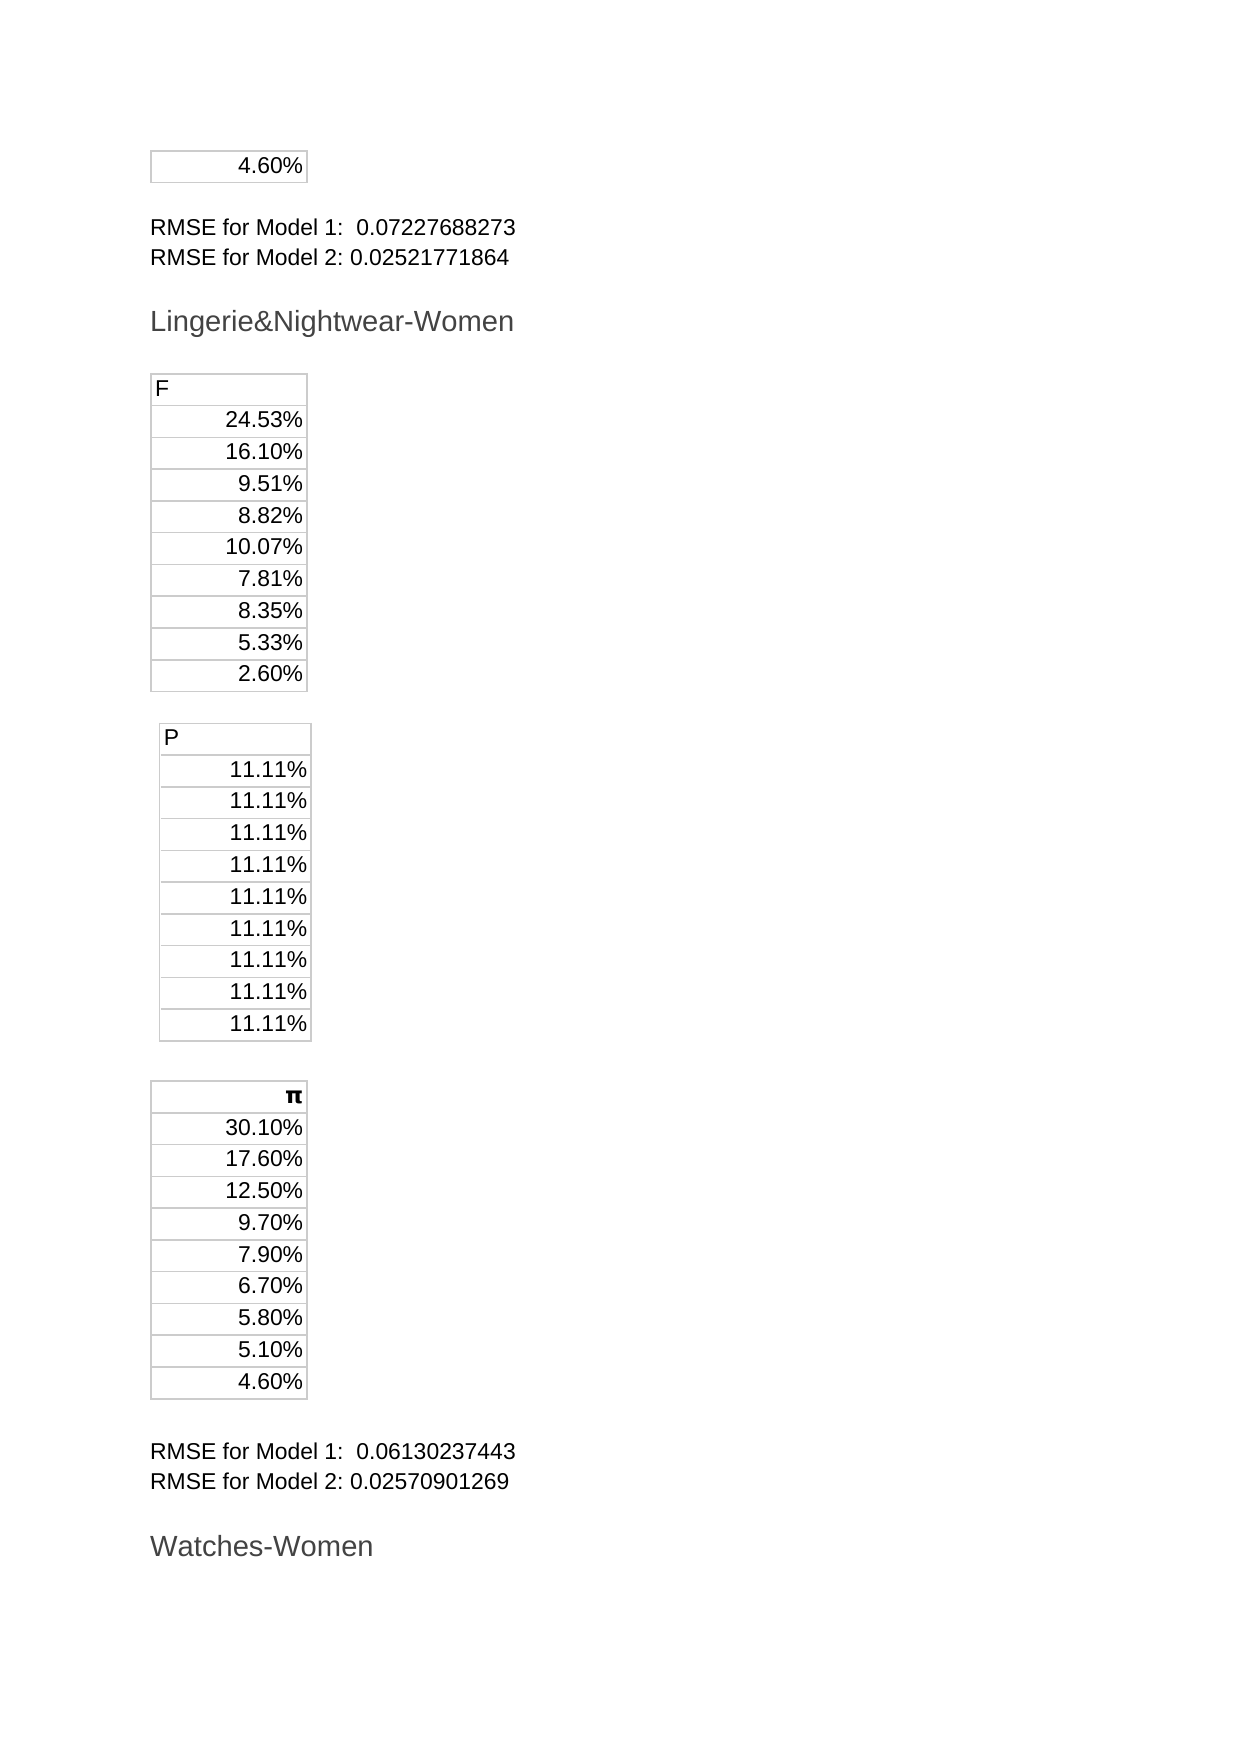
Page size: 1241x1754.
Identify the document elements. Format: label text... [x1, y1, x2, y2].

text RMSE for Model 1: 0.06130237443 [150, 1438, 1090, 1464]
table_cell 30.10% [152, 1114, 306, 1144]
table_cell 11.11% [160, 978, 310, 1008]
text RMSE for Model 2: 0.02521771864 [150, 244, 1090, 270]
table_cell 4.60% [152, 152, 306, 182]
table_cell 4.60% [152, 1368, 306, 1398]
table_cell 5.80% [152, 1304, 306, 1334]
table_cell 2.60% [152, 661, 306, 691]
text RMSE for Model 1: 0.07227688273 [150, 213, 1090, 240]
table_cell 24.53% [152, 406, 306, 436]
table_cell 11.11% [160, 787, 310, 818]
table_cell 5.33% [152, 629, 306, 659]
table_cell 5.10% [152, 1336, 306, 1366]
table_cell 11.11% [160, 946, 310, 977]
table_header F [152, 375, 306, 405]
text Watches-Women [150, 1529, 1090, 1562]
text Lingerie&Nightwear-Women [150, 304, 1090, 338]
text RMSE for Model 2: 0.02570901269 [150, 1468, 1090, 1494]
table_cell 8.82% [152, 502, 306, 532]
table_cell 7.90% [152, 1241, 306, 1271]
table_cell 11.11% [160, 819, 310, 849]
table_header P [160, 724, 310, 754]
table_header 𝝿 [152, 1082, 306, 1112]
table_cell 11.11% [160, 914, 310, 945]
table_cell 16.10% [152, 438, 306, 468]
table_cell 6.70% [152, 1272, 306, 1303]
table_cell 12.50% [152, 1177, 306, 1207]
table_cell 11.11% [160, 882, 310, 913]
table_cell 10.07% [152, 533, 306, 563]
table_cell 7.81% [152, 565, 306, 595]
table_cell 11.11% [160, 851, 310, 881]
table_cell 9.51% [152, 470, 306, 500]
table_cell 17.60% [152, 1145, 306, 1176]
table_cell 11.11% [160, 755, 310, 786]
table_cell 8.35% [152, 597, 306, 627]
table_cell 11.11% [160, 1009, 310, 1040]
table_cell 9.70% [152, 1209, 306, 1239]
